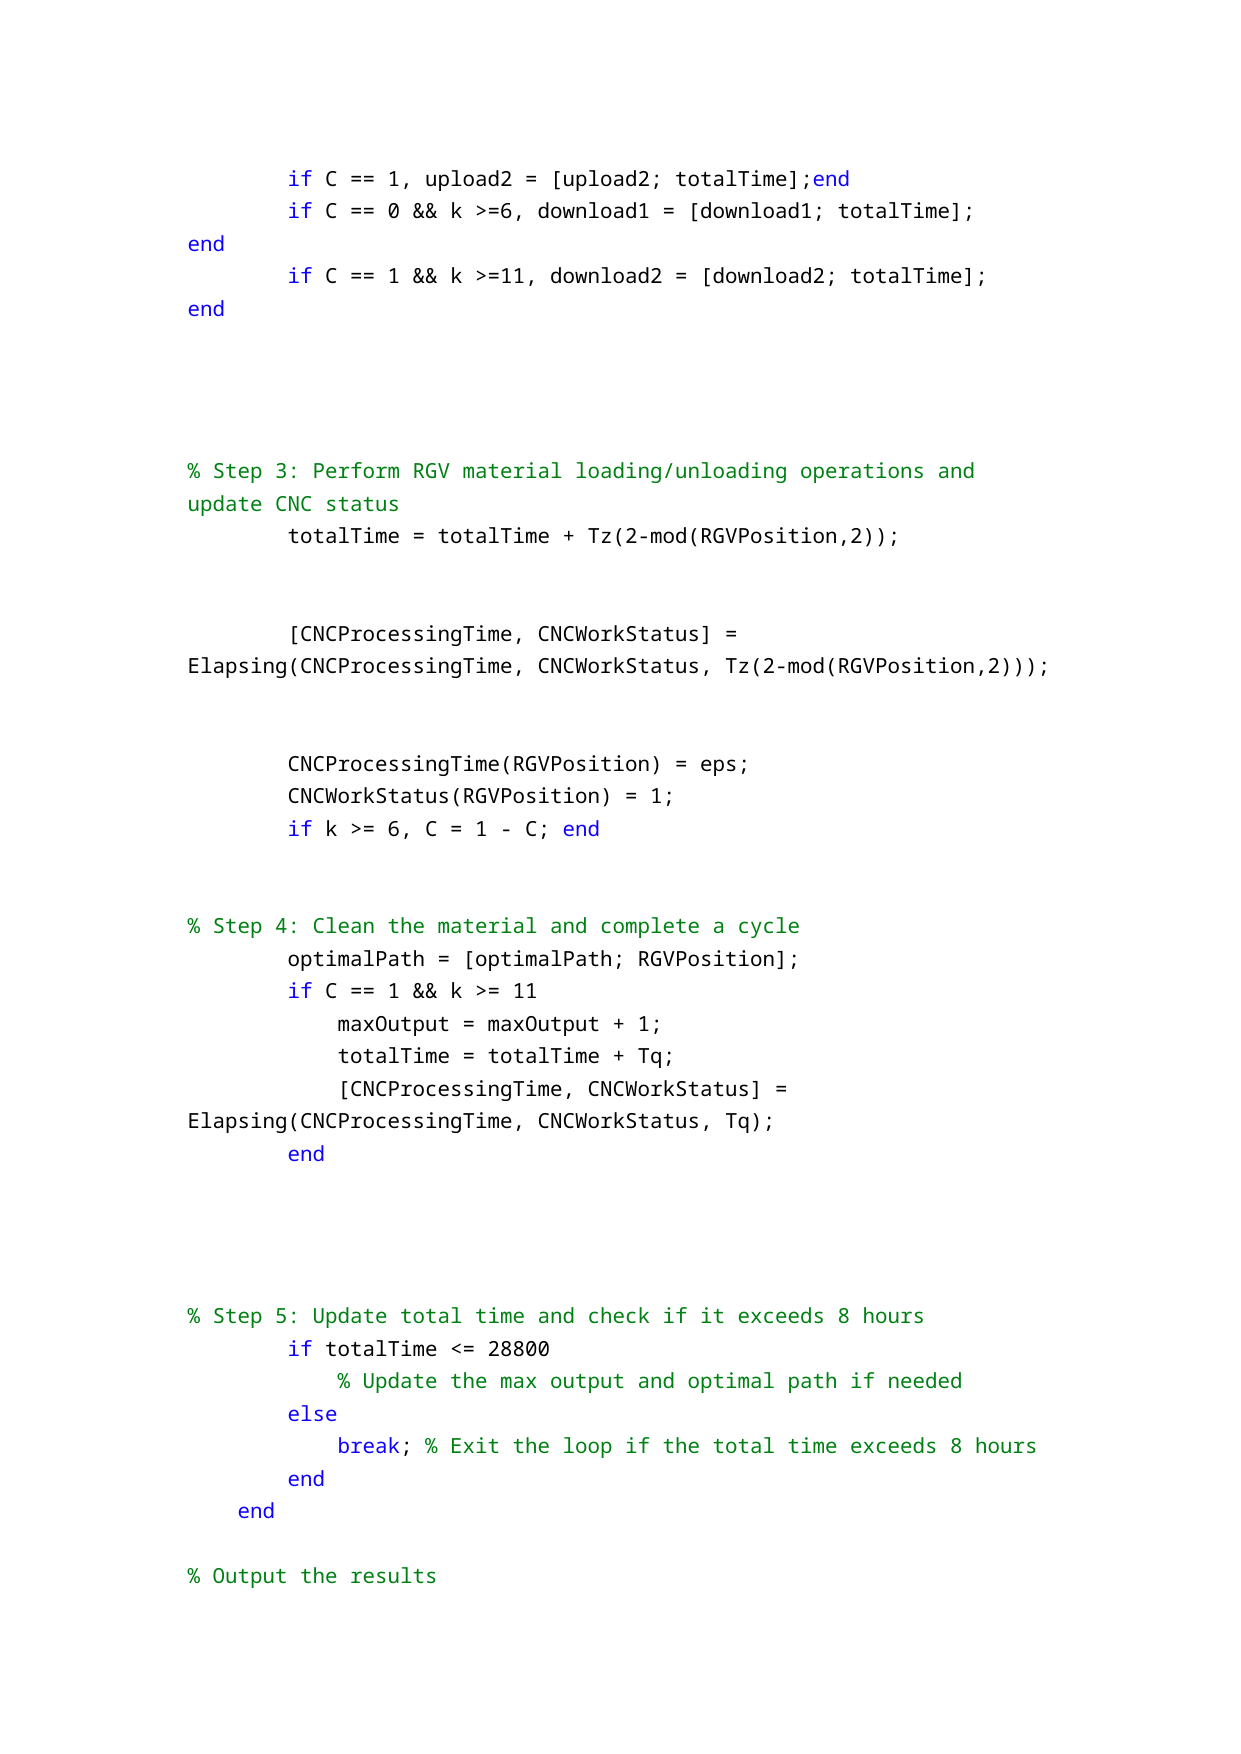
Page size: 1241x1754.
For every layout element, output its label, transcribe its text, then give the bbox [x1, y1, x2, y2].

text end [187, 1494, 1053, 1527]
text optimalPath = [optimalPath; RGVPosition]; [187, 942, 1053, 974]
text % Step 5: Update total time and check if it exceeds 8 hours [187, 1299, 1053, 1332]
text break; % Exit the loop if the total time exceeds 8 hours [187, 1429, 1053, 1462]
text % Update the max output and optimal path if needed [187, 1364, 1053, 1397]
text maxOutput = maxOutput + 1; [187, 1007, 1053, 1039]
text if k >= 6, C = 1 - C; end [187, 812, 1053, 844]
text end [187, 1137, 1053, 1169]
text if totalTime <= 28800 [187, 1332, 1053, 1364]
text [CNCProcessingTime, CNCWorkStatus] = Elapsing(CNCProcessingTime, CNCWorkStatus, Tz(2-mod(RGVPosition,2))); [187, 617, 1053, 682]
text if C == 1, upload2 = [upload2; totalTime];end [187, 162, 1053, 194]
text % Output the results [187, 1559, 1053, 1592]
text end [187, 1462, 1053, 1494]
text CNCWorkStatus(RGVPosition) = 1; [187, 779, 1053, 812]
text totalTime = totalTime + Tq; [187, 1039, 1053, 1072]
text if C == 1 && k >=11, download2 = [download2; totalTime]; end [187, 259, 1053, 324]
text else [187, 1397, 1053, 1429]
text CNCProcessingTime(RGVPosition) = eps; [187, 747, 1053, 779]
text totalTime = totalTime + Tz(2-mod(RGVPosition,2)); [187, 519, 1053, 552]
text % Step 3: Perform RGV material loading/unloading operations and update CNC status [187, 454, 1053, 519]
text % Step 4: Clean the material and complete a cycle [187, 909, 1053, 942]
text [CNCProcessingTime, CNCWorkStatus] = Elapsing(CNCProcessingTime, CNCWorkStatus, Tq); [187, 1072, 1053, 1137]
text if C == 0 && k >=6, download1 = [download1; totalTime]; end [187, 194, 1053, 259]
text if C == 1 && k >= 11 [187, 974, 1053, 1007]
